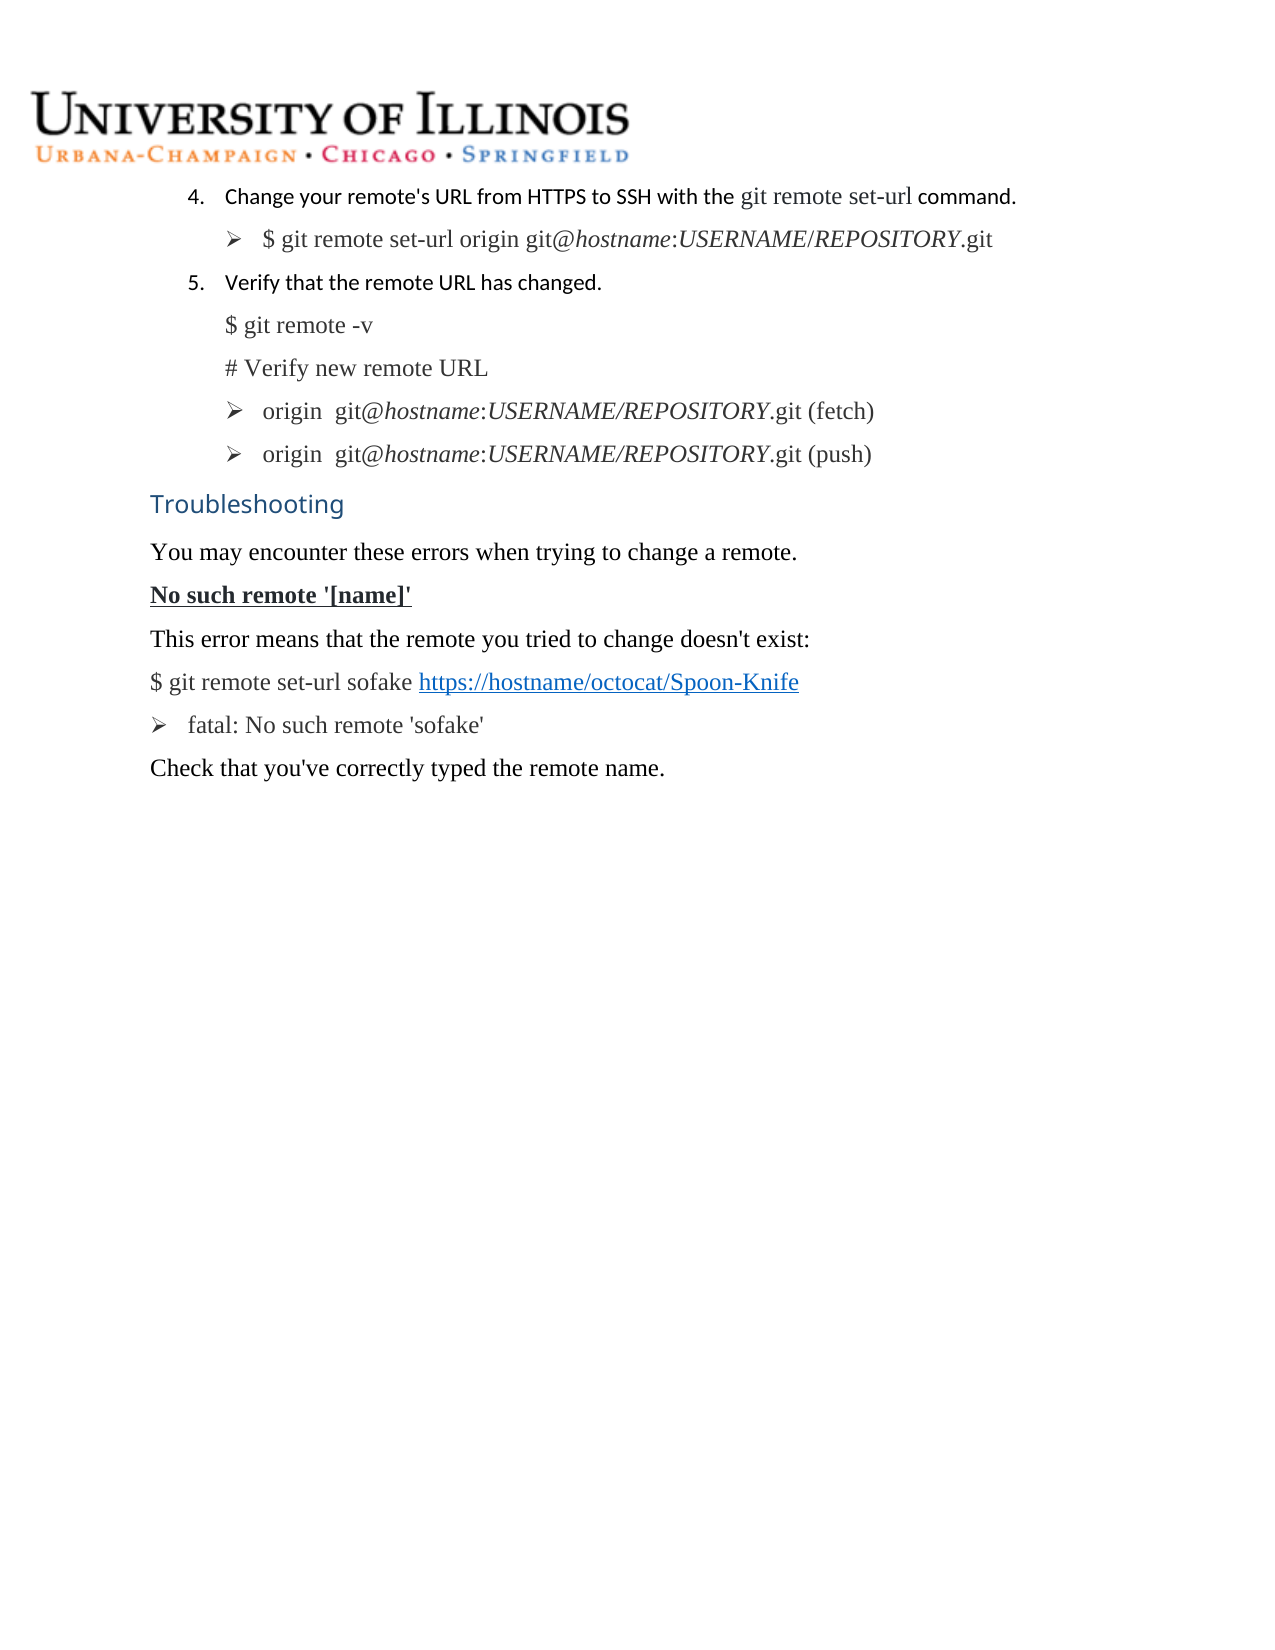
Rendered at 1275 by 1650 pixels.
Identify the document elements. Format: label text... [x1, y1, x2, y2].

list origin git@hostname:USERNAME/REPOSITORY.git (fetch) [225, 396, 1125, 425]
picture [15, 75, 648, 181]
list fatal: No such remote 'sofake' [150, 710, 1125, 739]
list $ git remote set-url origin git@hostname:USERNAME/REPOSITORY.git [225, 224, 1125, 253]
text Check that you've correctly typed the remote name. [150, 753, 1125, 782]
list Verify that the remote URL has changed. [187, 268, 1125, 296]
list # Verify new remote URL [225, 353, 1125, 382]
text No such remote '[name]' [150, 581, 1125, 609]
list origin git@hostname:USERNAME/REPOSITORY.git (push) [225, 439, 1125, 468]
text You may encounter these errors when trying to change a remote. [150, 537, 1125, 566]
subtitle Troubleshooting [150, 486, 1125, 520]
list $ git remote -v [225, 310, 1125, 338]
text $ git remote set-url sofake https://hostname/octocat/Spoon-Knife [150, 667, 1125, 696]
text This error means that the remote you tried to change doesn't exist: [150, 624, 1125, 652]
list Change your remote's URL from HTTPS to SSH with the git remote set-url command. [187, 181, 1125, 210]
